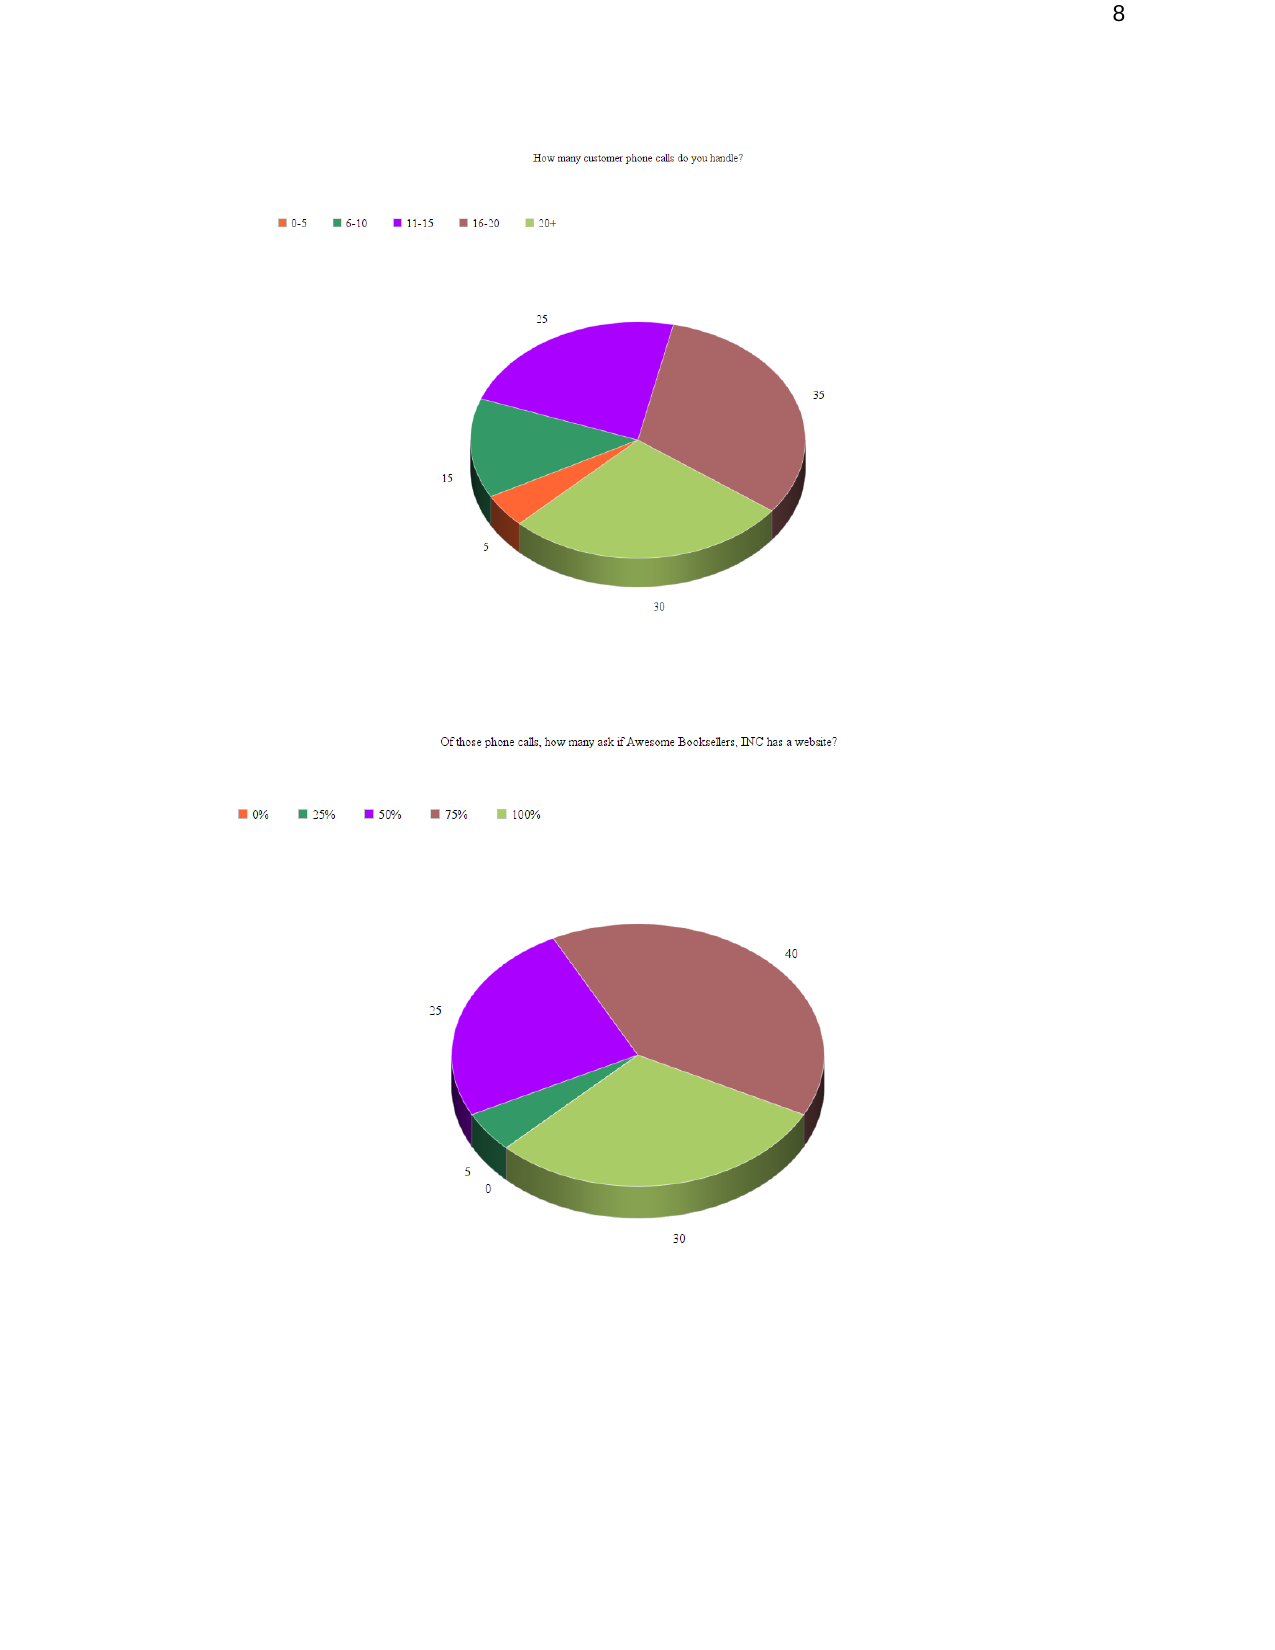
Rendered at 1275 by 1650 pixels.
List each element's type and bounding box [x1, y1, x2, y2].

picture [200, 732, 1075, 1376]
picture [244, 150, 1031, 729]
